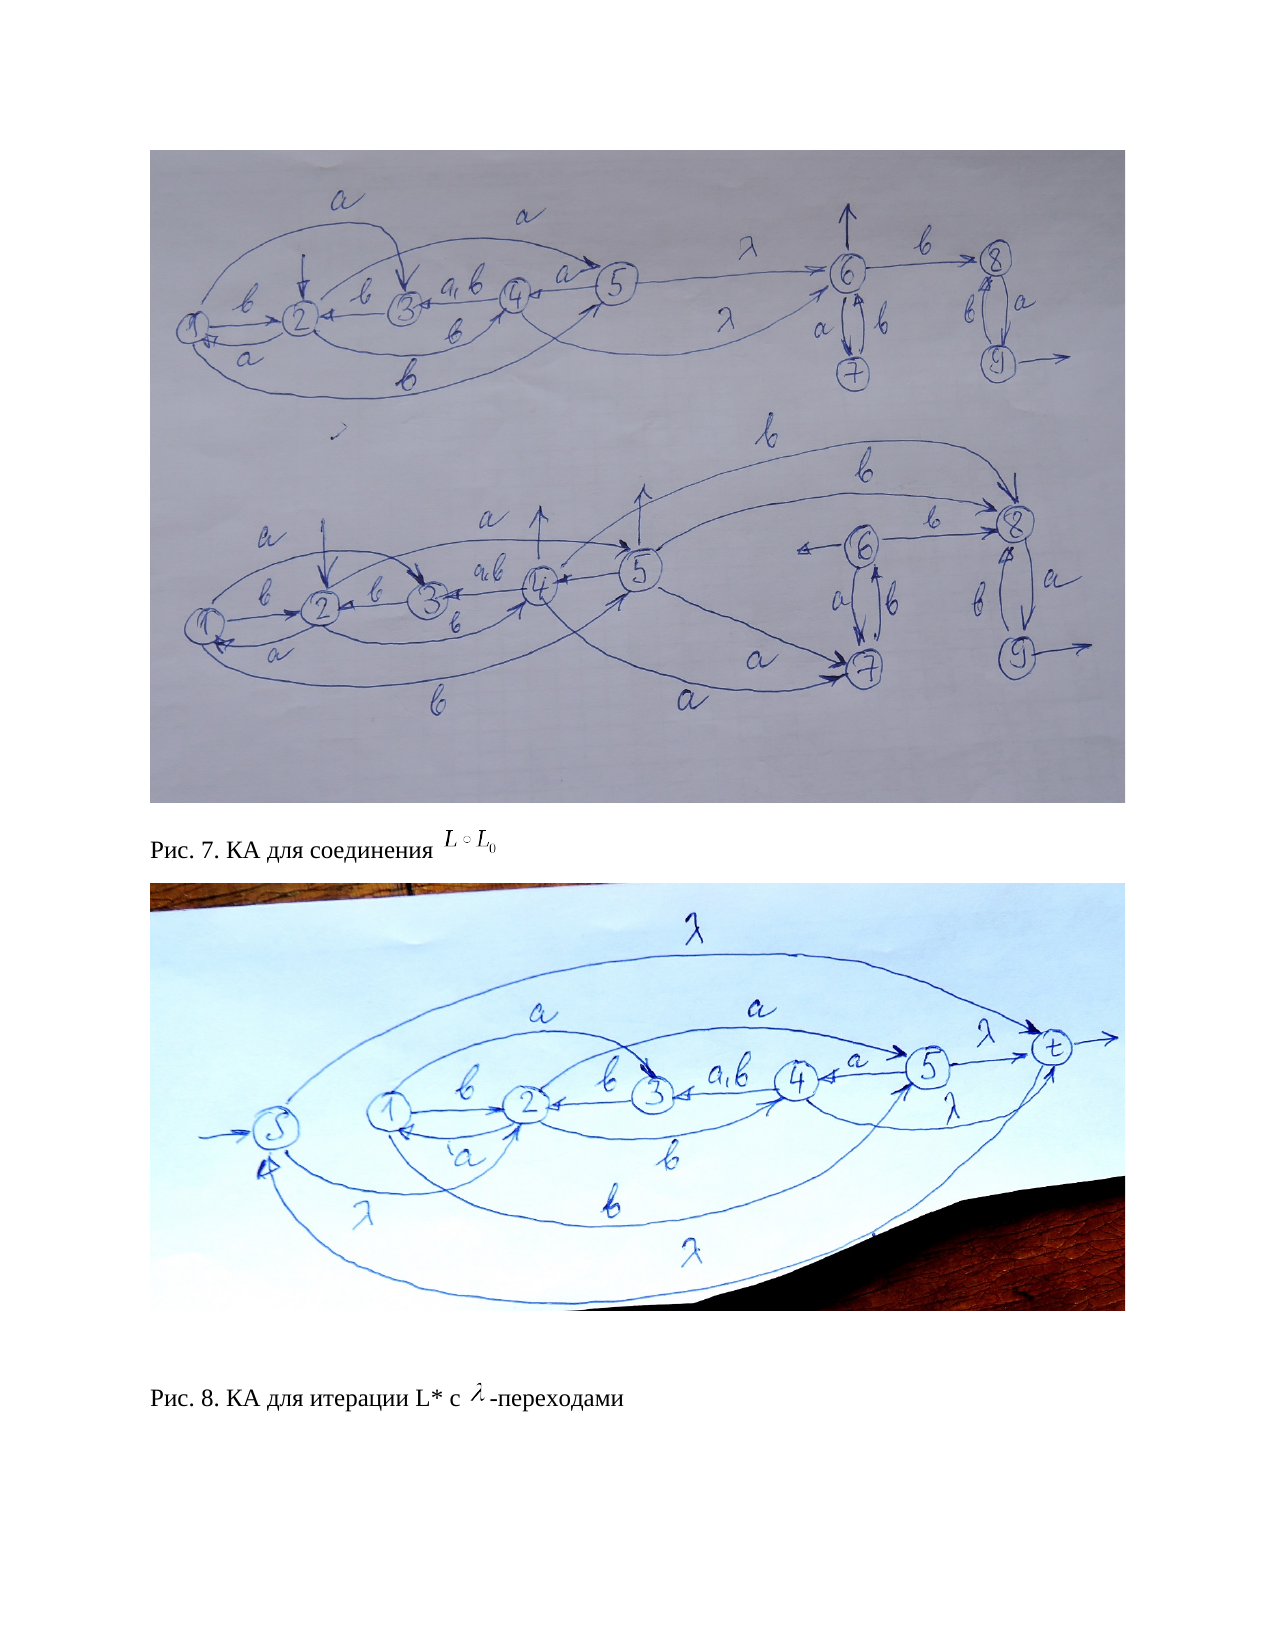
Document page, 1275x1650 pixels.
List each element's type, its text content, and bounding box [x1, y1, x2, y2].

text Рис. 8. КА для итерации L* с -переходами [150, 1377, 1125, 1412]
picture [150, 883, 1125, 1311]
picture [150, 150, 1125, 803]
text Рис. 7. КА для соединения [150, 821, 1125, 864]
